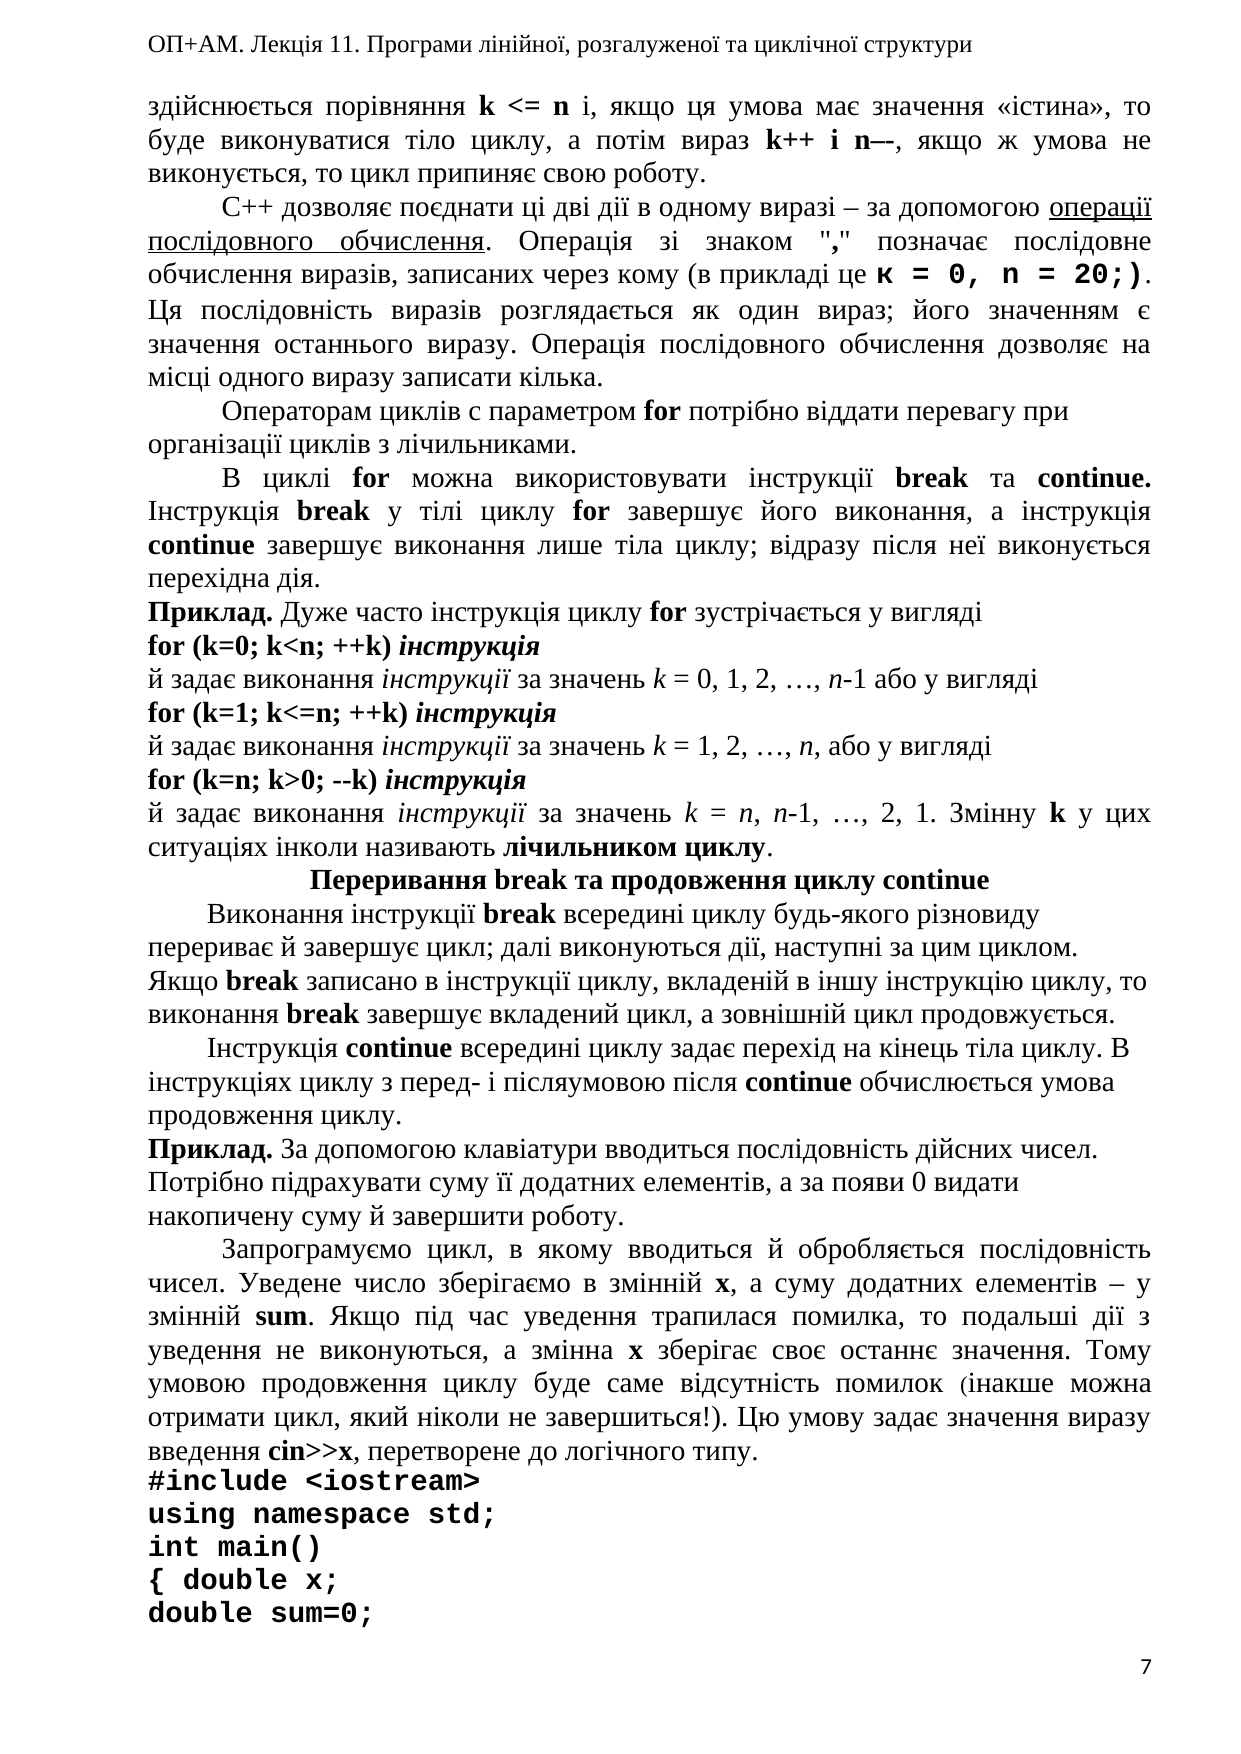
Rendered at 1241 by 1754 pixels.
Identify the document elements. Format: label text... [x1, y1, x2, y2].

text й задає виконання інструкції за значень k = 0, 1, 2, …, n-1 або у вигляді [148, 661, 1152, 695]
text Приклад. За допомогою клавіатури вводиться послідовність дійсних чисел. Потрібно підрахувати суму її додатних елементів, а за появи 0 видати накопичену суму й завершити роботу. [148, 1131, 1152, 1231]
text Запрограмуємо цикл, в якому вводиться й обробляється послідовність чисел. Уведене число зберігаємо в змінній x, а суму додатних елементів – у змінній sum. Якщо під час уведення трапилася помилка, то подальші дії з уведення не виконуються, а змінна x зберігає своє останнє значення. Тому умовою продовження циклу буде саме відсутність помилок (інакше можна отримати цикл, який ніколи не завершиться!). Цю умову задає значення виразу введення cin>>x, перетворене до логічного типу. [148, 1231, 1152, 1466]
text Переривання break та продовження циклу continue [148, 862, 1152, 896]
text C++ дозволяє поєднати ці дві дії в одному виразі – за допомогою операції послідовного обчислення. Операція зі знаком "," позначає послідовне обчислення виразів, записаних через кому (в прикладі це к = 0, n = 20;). Ця послідовність виразів розглядається як один вираз; його значенням є значення останнього виразу. Операція послідовного обчислення дозволяє на місці одного виразу записати кілька. [148, 189, 1152, 393]
text double sum=0; [148, 1598, 1152, 1631]
text #include <iostream> [148, 1466, 1152, 1499]
text Операторам циклів с параметром for потрібно віддати перевагу при організації циклів з лічильниками. [148, 393, 1152, 460]
text Інструкція continue всередині циклу задає перехід на кінець тіла циклу. В інструкціях циклу з перед- і післяумовою після continue обчислюється умова продовження циклу. [148, 1030, 1152, 1131]
text int main() [148, 1532, 1152, 1565]
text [148, 88, 1152, 189]
text В циклі for можна використовувати інструкції break та continue. Інструкція break у тілі циклу for завершує його виконання, а інструкція continue завершує виконання лише тіла циклу; відразу після неї виконується перехідна дія. [148, 460, 1152, 594]
text й задає виконання інструкції за значень k = n, n-1, …, 2, 1. Змінну k у цих ситуаціях інколи називають лічильником циклу. [148, 795, 1152, 862]
text using namespace std; [148, 1499, 1152, 1532]
text for (k=1; k<=n; ++k) інструкція [148, 695, 1152, 728]
text Приклад. Дуже часто інструкція циклу for зустрічається у вигляді [148, 594, 1152, 628]
text й задає виконання інструкції за значень k = 1, 2, …, n, або у вигляді [148, 728, 1152, 762]
text Виконання інструкції break всередині циклу будь-якого різновиду перериває й завершує цикл; далі виконуються дії, наступні за цим циклом. Якщо break записано в інструкції циклу, вкладеній в іншу інструкцію циклу, то виконання break завершує вкладений цикл, а зовнішній цикл продовжується. [148, 896, 1152, 1030]
text { double x; [148, 1565, 1152, 1598]
text for (k=0; k<n; ++k) інструкція [148, 628, 1152, 661]
text for (k=n; k>0; --k) інструкція [148, 762, 1152, 795]
